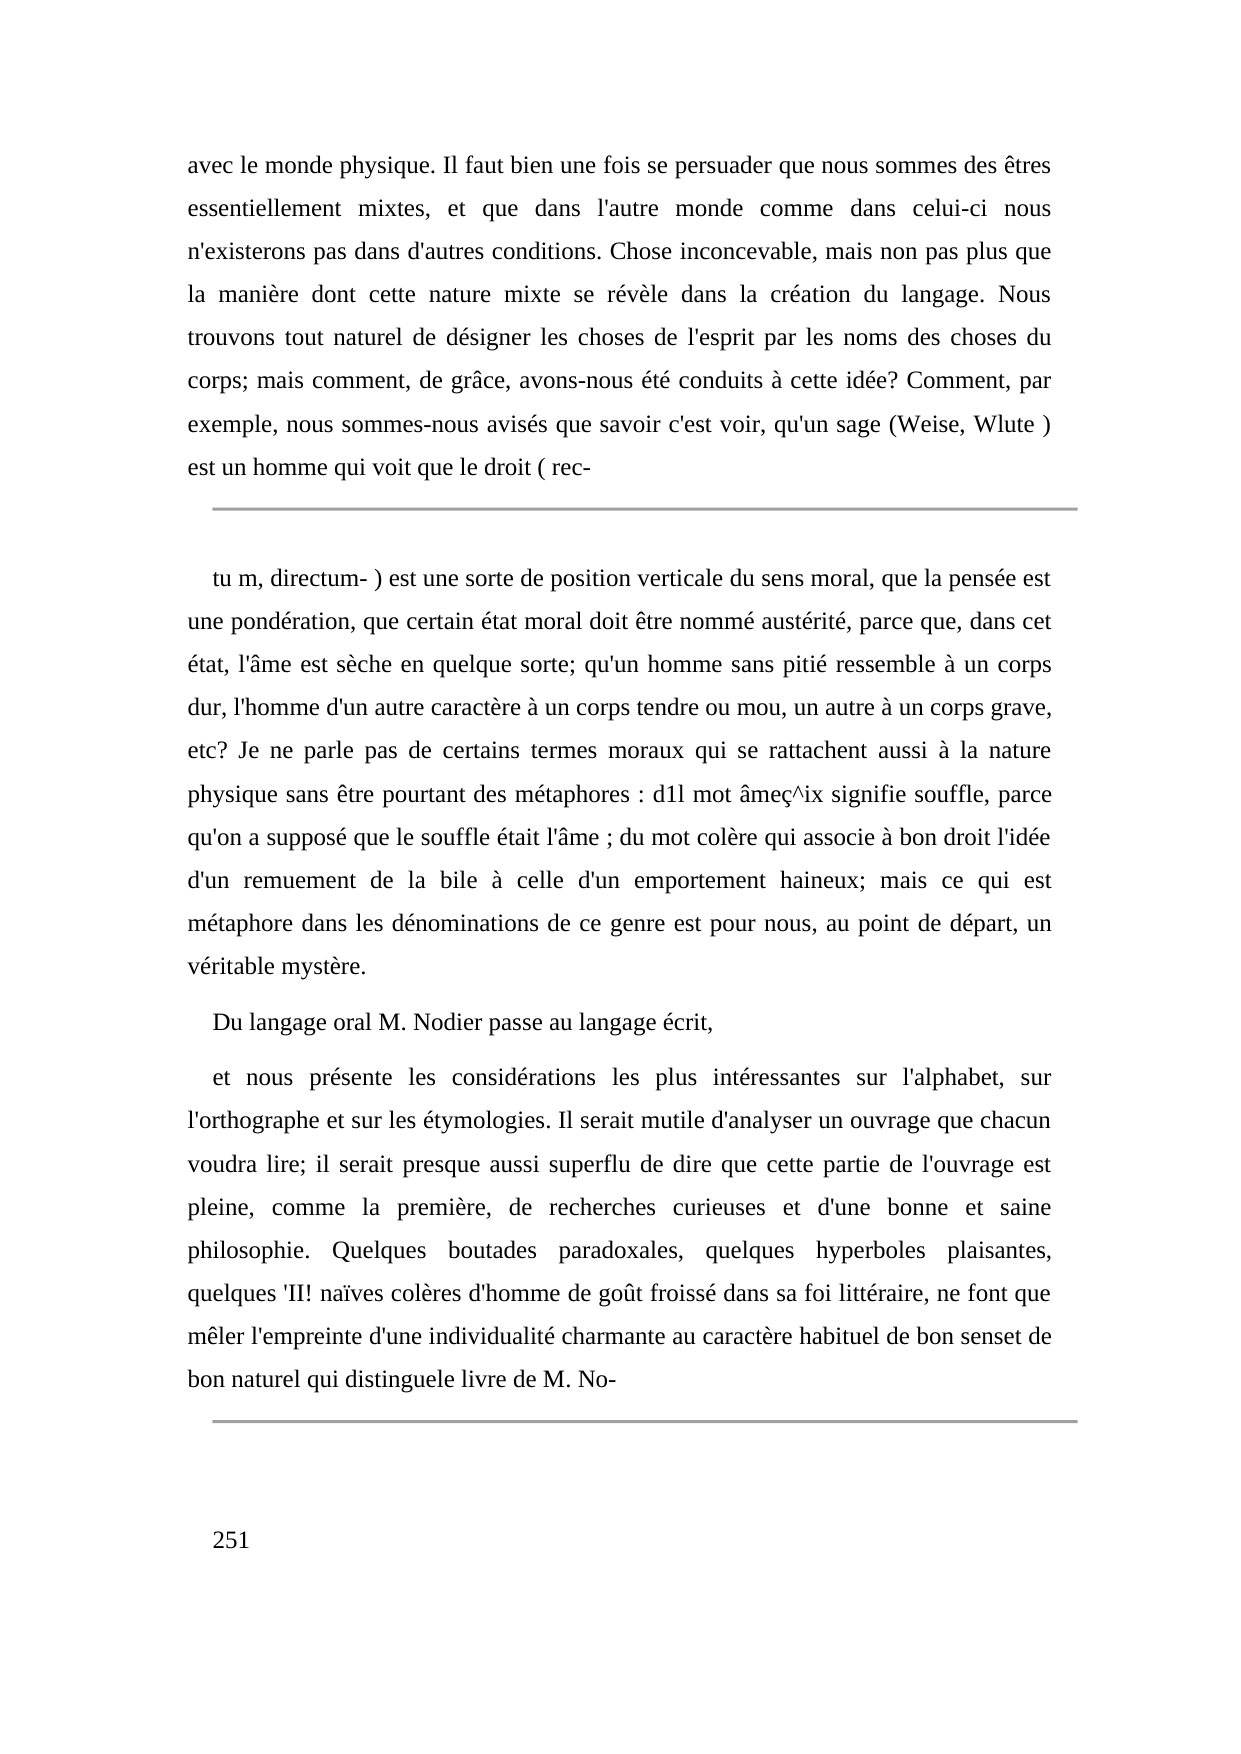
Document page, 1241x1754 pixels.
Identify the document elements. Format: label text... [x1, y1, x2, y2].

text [187, 150, 1053, 481]
text et nous présente les considérations les plus intéressantes sur l'alphabet, sur l'orthographe et sur les étymologies. Il serait mutile d'analyser un ouvrage que chacun voudra lire; il serait presque aussi superflu de dire que cette partie de l'ouvrage est pleine, comme la première, de recherches curieuses et d'une bonne et saine philosophie. Quelques boutades paradoxales, quelques hyperboles plaisantes, quelques 'II! naïves colères d'homme de goût froissé dans sa foi littéraire, ne font que mêler l'empreinte d'une individualité charmante au caractère habituel de bon senset de bon naturel qui distinguele livre de M. No- [187, 1062, 1053, 1393]
text Du langage oral M. Nodier passe au langage écrit, [187, 1007, 1053, 1036]
text tu m, directum- ) est une sorte de position verticale du sens moral, que la pensée est une pondération, que certain état moral doit être nommé austérité, parce que, dans cet état, l'âme est sèche en quelque sorte; qu'un homme sans pitié ressemble à un corps dur, l'homme d'un autre caractère à un corps tendre ou mou, un autre à un corps grave, etc? Je ne parle pas de certains termes moraux qui se rattachent aussi à la nature physique sans être pourtant des métaphores : d1l mot âmeç^ix signifie souffle, parce qu'on a supposé que le souffle était l'âme ; du mot colère qui associe à bon droit l'idée d'un remuement de la bile à celle d'un emportement haineux; mais ce qui est métaphore dans les dénominations de ce genre est pour nous, au point de départ, un véritable mystère. [187, 563, 1053, 980]
